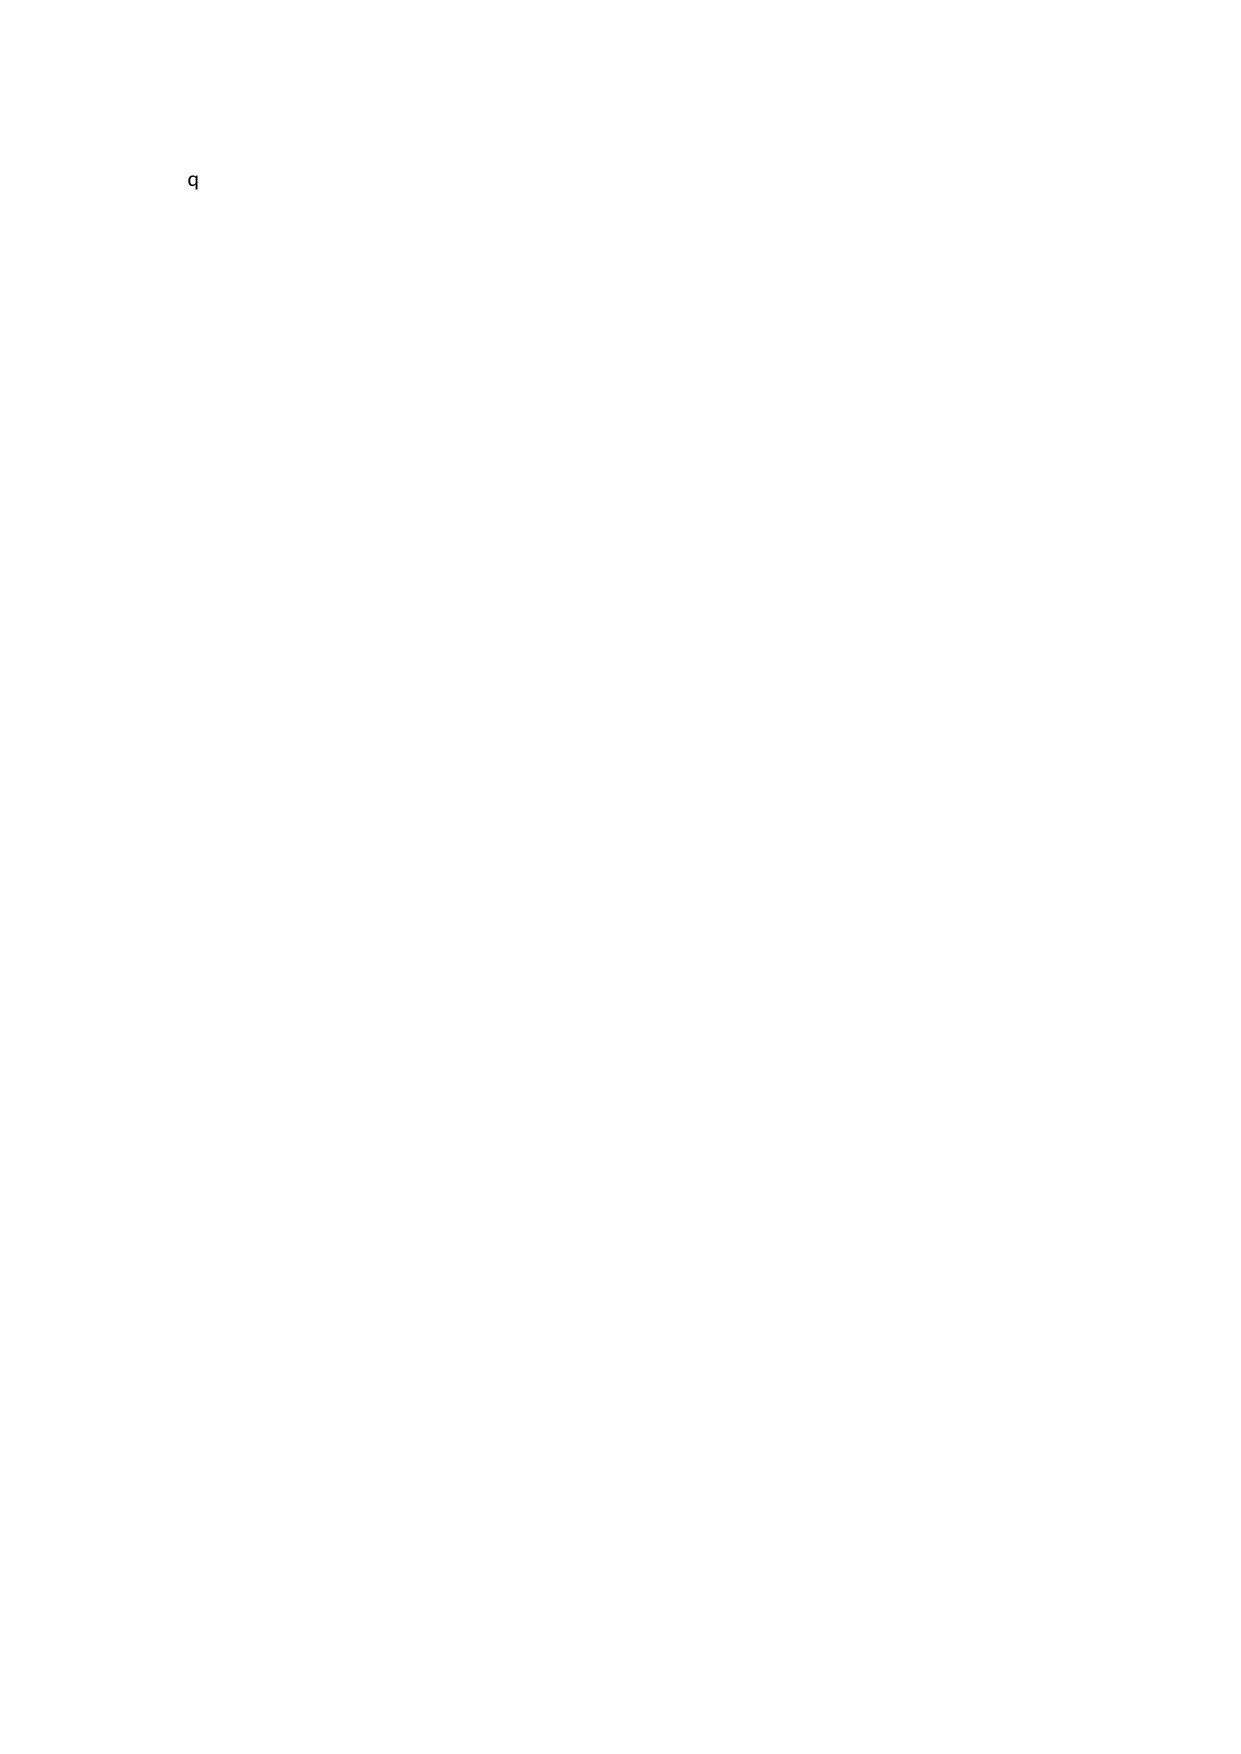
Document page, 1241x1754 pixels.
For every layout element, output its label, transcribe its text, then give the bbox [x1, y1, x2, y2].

text q [187, 162, 1053, 194]
